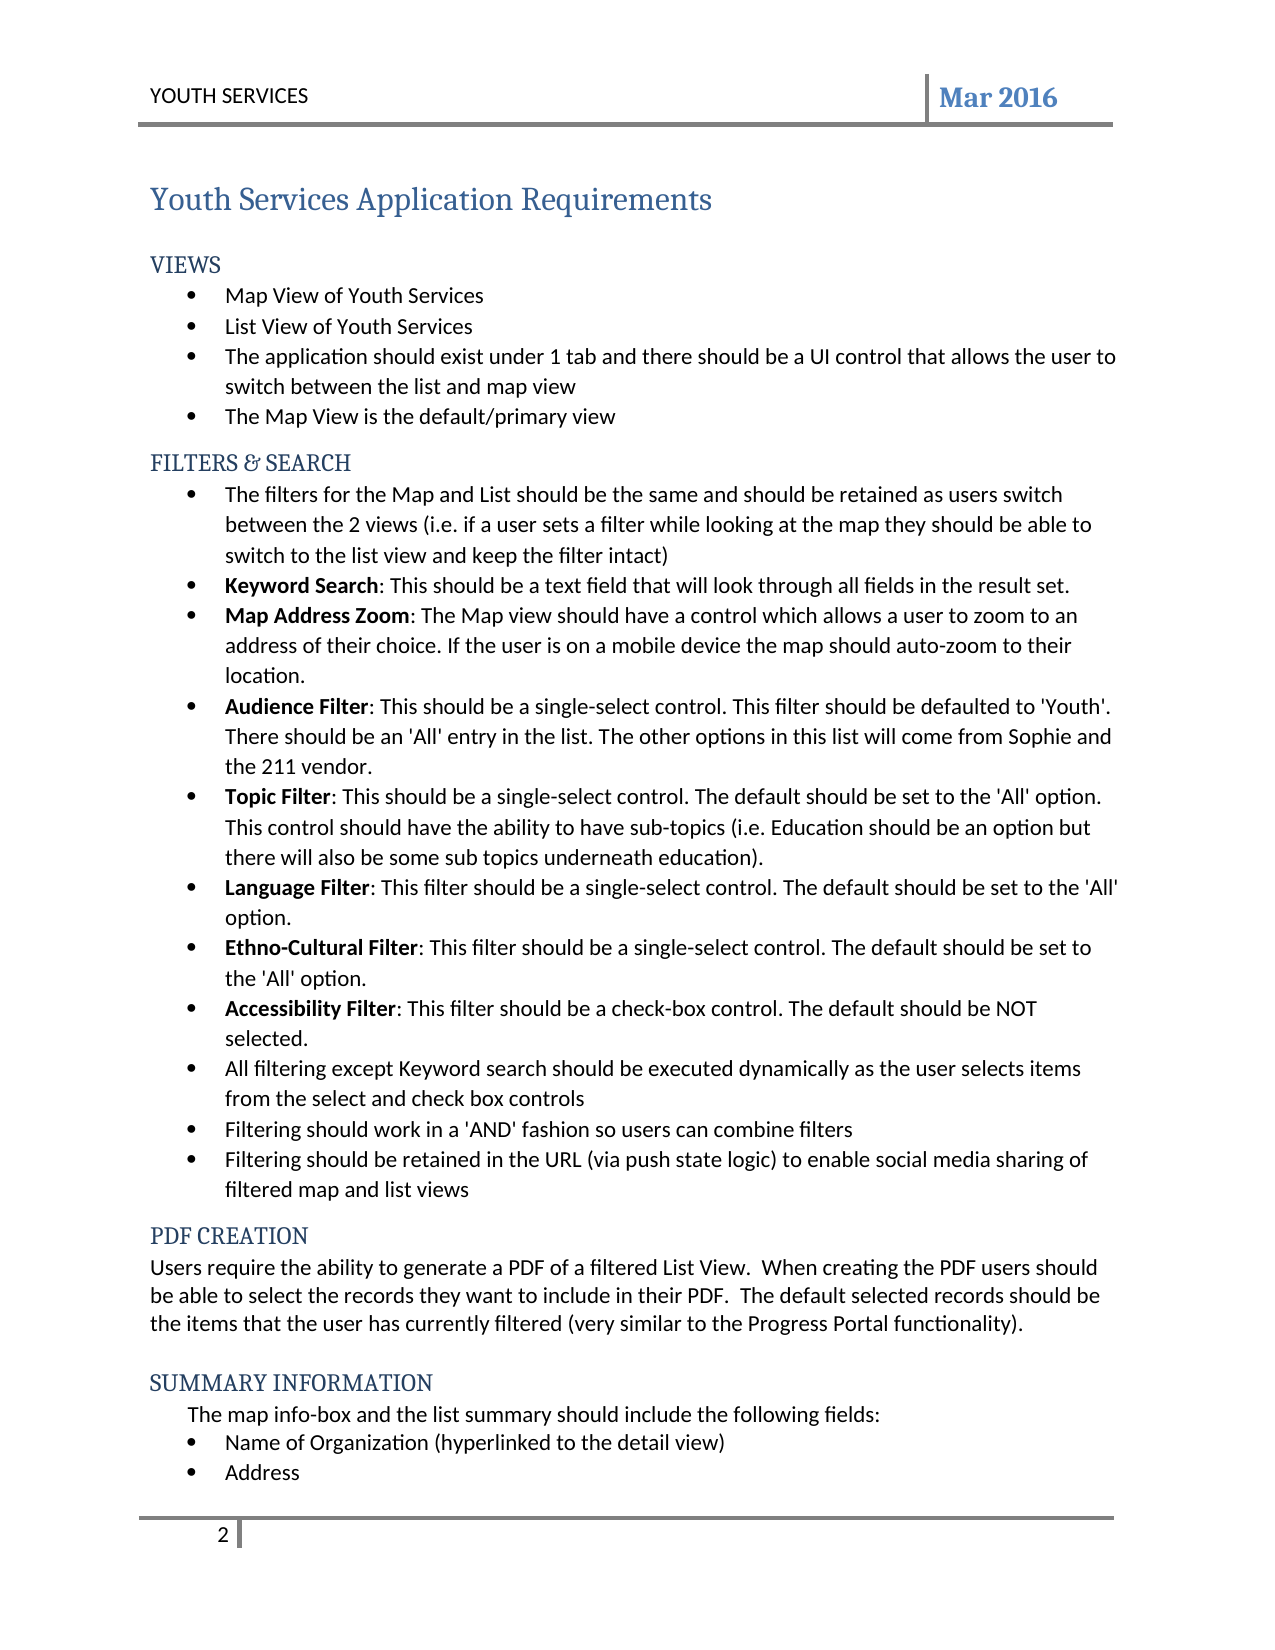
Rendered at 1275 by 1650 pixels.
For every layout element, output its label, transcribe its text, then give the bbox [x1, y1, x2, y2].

list Ethno-Cultural Filter: This filter should be a single-select control. The default should be set to the 'All' option. [187, 933, 1125, 992]
subtitle PDF CREATION [150, 1222, 1125, 1251]
subtitle Youth Services Application Requirements [150, 180, 1125, 218]
list All filtering except Keyword search should be executed dynamically as the user selects items from the select and check box controls [187, 1054, 1125, 1112]
list Map View of Youth Services [187, 282, 1125, 309]
list List View of Youth Services [187, 312, 1125, 340]
list Map Address Zoom: The Map view should have a control which allows a user to zoom to an address of their choice. If the user is on a mobile device the map should auto-zoom to their location. [187, 601, 1125, 689]
subtitle SUMMARY INFORMATION [150, 1369, 1125, 1398]
list Address [187, 1458, 1125, 1487]
list Language Filter: This filter should be a single-select control. The default should be set to the 'All' option. [187, 873, 1125, 931]
list Filtering should work in a 'AND' fashion so users can combine filters [187, 1115, 1125, 1143]
list The Map View is the default/primary view [187, 402, 1125, 430]
list Name of Organization (hyperlinked to the detail view) [187, 1428, 1125, 1456]
list Keyword Search: This should be a text field that will look through all fields in the result set. [187, 571, 1125, 599]
list Filtering should be retained in the URL (via push state logic) to enable social media sharing of filtered map and list views [187, 1145, 1125, 1203]
list The application should exist under 1 tab and there should be a UI control that allows the user to switch between the list and map view [187, 342, 1125, 400]
subtitle VIEWS [150, 251, 1125, 279]
text Users require the ability to generate a PDF of a filtered List View. When creating the PDF users should be able to select the records they want to include in their PDF. The default selected records should be the items that the user has currently filtered (very similar to the Progress Portal functionality). [150, 1253, 1125, 1337]
list Topic Filter: This should be a single-select control. The default should be set to the 'All' option. This control should have the ability to have sub-topics (i.e. Education should be an option but there will also be some sub topics underneath education). [187, 782, 1125, 871]
subtitle FILTERS & SEARCH [150, 449, 1125, 478]
list The filters for the Map and List should be the same and should be retained as users switch between the 2 views (i.e. if a user sets a filter while looking at the map they should be able to switch to the list view and keep the filter intact) [187, 480, 1125, 569]
list Accessibility Filter: This filter should be a check-box control. The default should be NOT selected. [187, 994, 1125, 1052]
text The map info-box and the list summary should include the following fields: [187, 1400, 1125, 1428]
list Audience Filter: This should be a single-select control. This filter should be defaulted to 'Youth'. There should be an 'All' entry in the list. The other options in this list will come from Sophie and the 211 vendor. [187, 692, 1125, 780]
